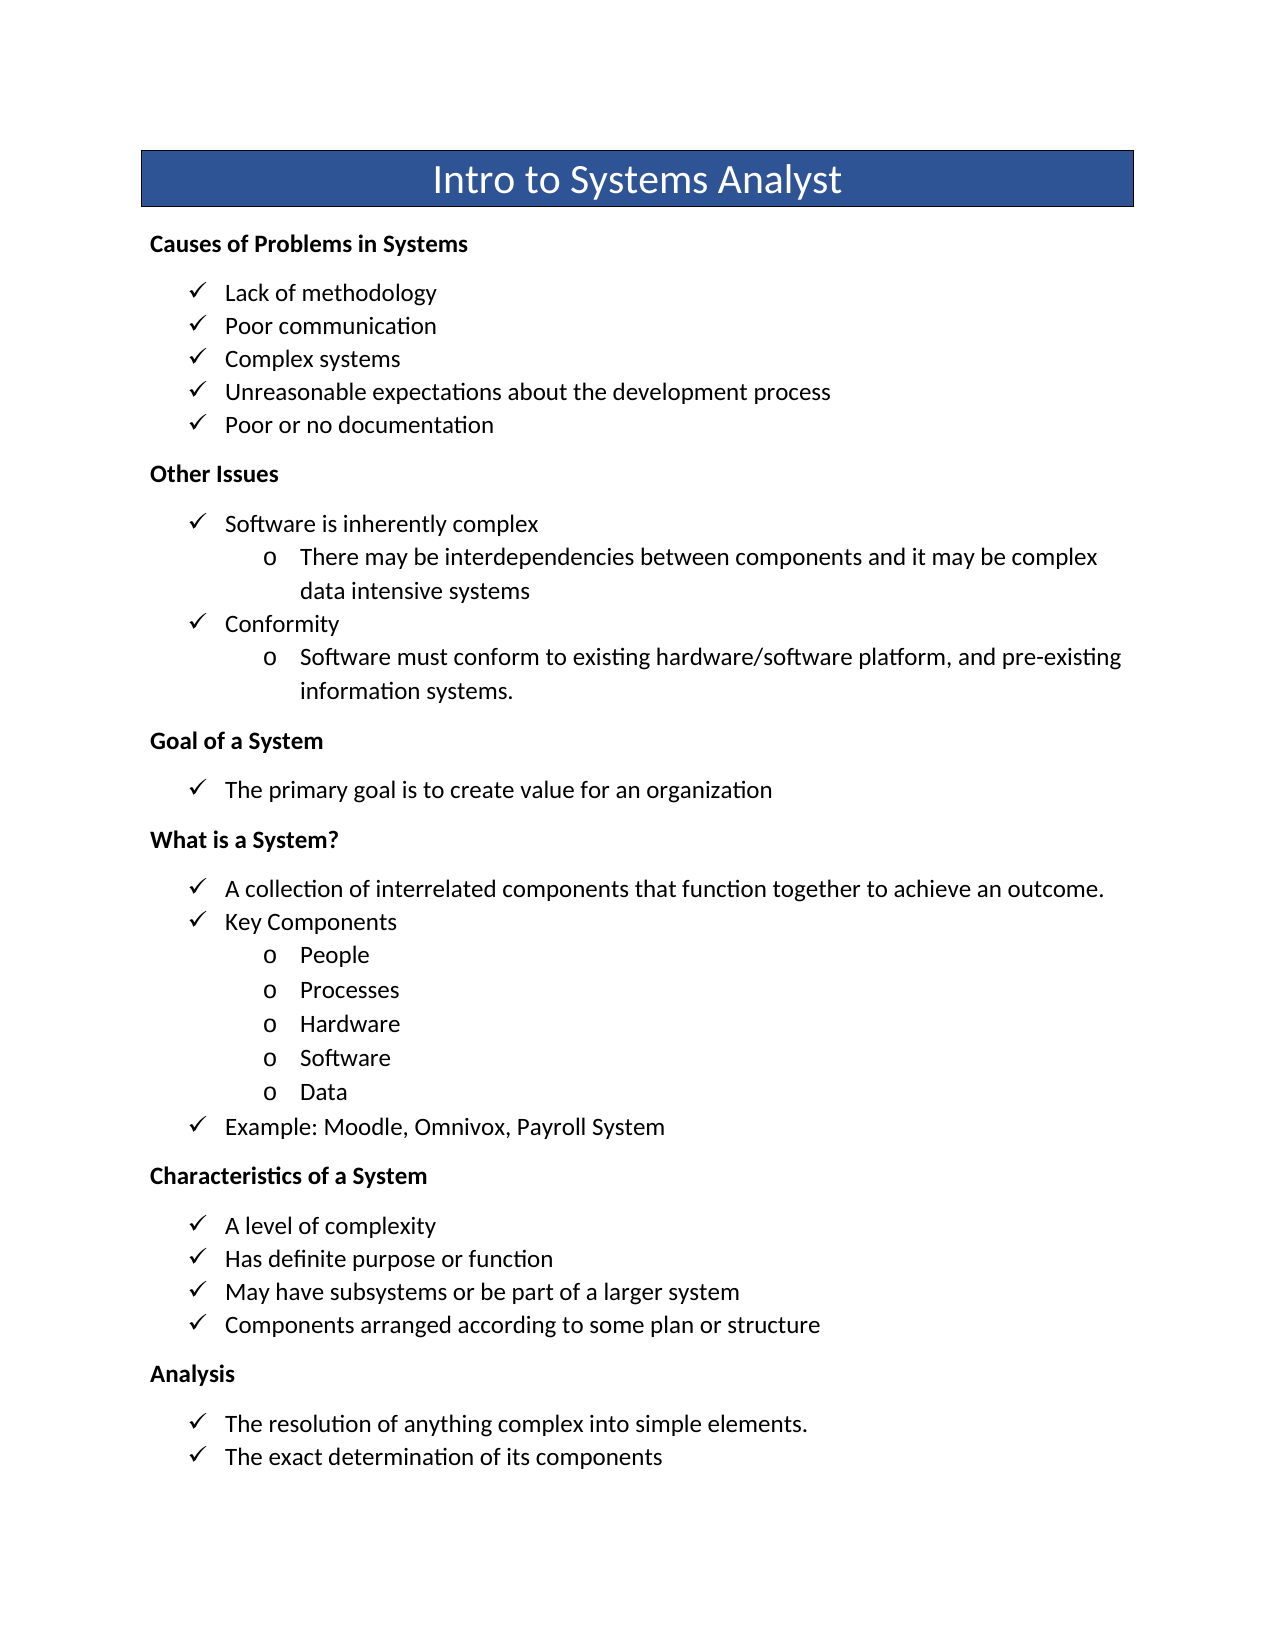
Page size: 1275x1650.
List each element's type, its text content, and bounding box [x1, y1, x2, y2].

list May have subsystems or be part of a larger system [187, 1276, 1125, 1306]
list Unreasonable expectations about the development process [187, 376, 1125, 407]
list Poor communication [187, 310, 1125, 341]
list Software is inherently complex [187, 508, 1125, 539]
list Data [262, 1077, 1125, 1108]
list Software [262, 1042, 1125, 1074]
list There may be interdependencies between components and it may be complex data intensive systems [262, 541, 1125, 606]
list The resolution of anything complex into simple elements. [187, 1408, 1125, 1438]
list Has definite purpose or function [187, 1243, 1125, 1273]
list Components arranged according to some plan or structure [187, 1309, 1125, 1339]
text What is a System? [150, 824, 1125, 854]
list Conformity [187, 608, 1125, 639]
list People [262, 939, 1125, 971]
list The primary goal is to create value for an organization [187, 774, 1125, 805]
list Poor or no documentation [187, 409, 1125, 439]
text Characteristics of a System [150, 1160, 1125, 1191]
text Causes of Problems in Systems [150, 228, 1125, 258]
list Lack of methodology [187, 277, 1125, 308]
list A level of complexity [187, 1210, 1125, 1241]
list The exact determination of its components [187, 1441, 1125, 1471]
list A collection of interrelated components that function together to achieve an outcome. [187, 874, 1125, 904]
list Hardware [262, 1008, 1125, 1040]
list Software must conform to existing hardware/software platform, and pre-existing information systems. [262, 641, 1125, 706]
list Processes [262, 974, 1125, 1006]
text Analysis [150, 1358, 1125, 1389]
text Intro to Systems Analyst [142, 151, 1133, 206]
list Key Components [187, 907, 1125, 937]
list Example: Moodle, Omnivox, Payroll System [187, 1111, 1125, 1141]
text Goal of a System [150, 725, 1125, 755]
list Complex systems [187, 343, 1125, 374]
text Other Issues [150, 459, 1125, 489]
